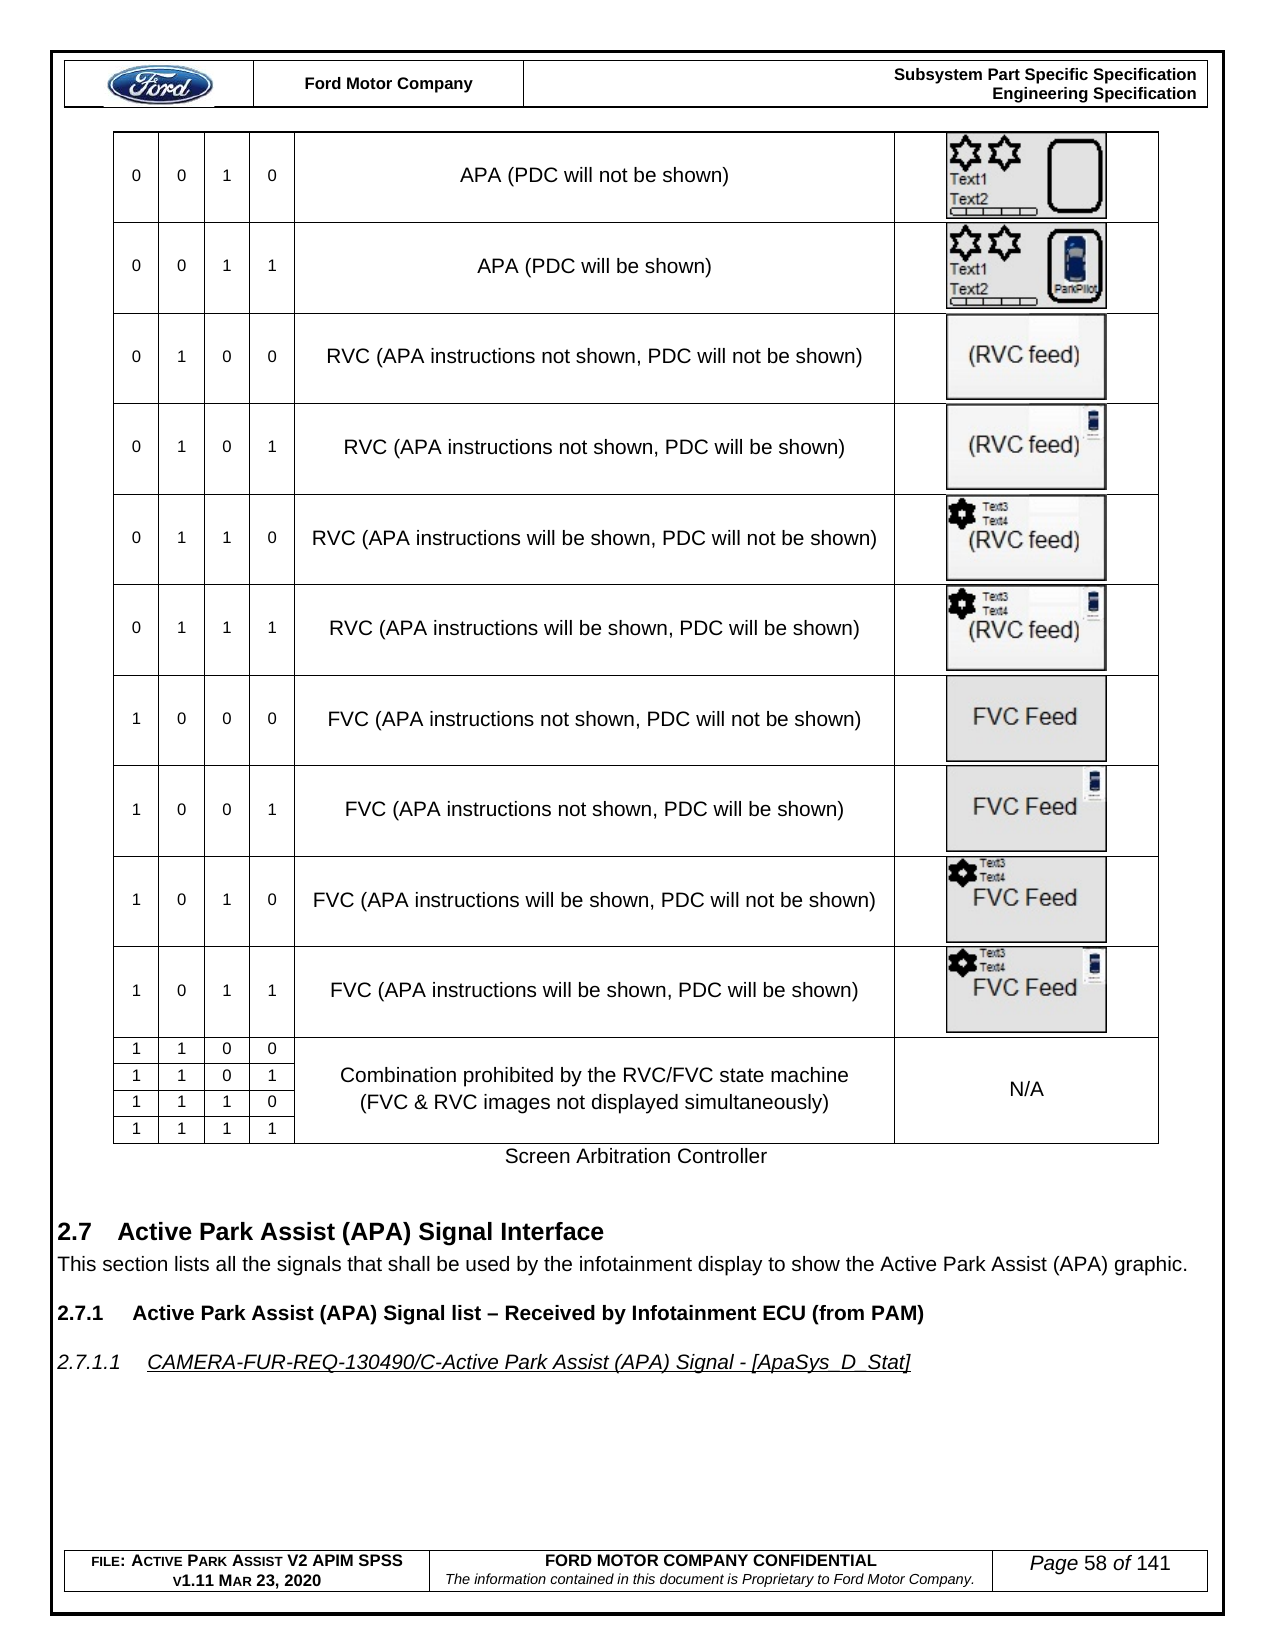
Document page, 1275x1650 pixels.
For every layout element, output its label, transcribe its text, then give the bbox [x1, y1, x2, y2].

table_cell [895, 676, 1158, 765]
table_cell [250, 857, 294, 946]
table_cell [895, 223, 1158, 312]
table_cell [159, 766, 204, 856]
subtitle CAMERA-FUR-REQ-130490/C-Active Park Assist (APA) Signal - [ApaSys_D_Stat] [57, 1350, 1215, 1374]
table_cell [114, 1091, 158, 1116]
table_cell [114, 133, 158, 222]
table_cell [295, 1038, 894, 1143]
subtitle Active Park Assist (APA) Signal Interface [57, 1217, 1215, 1246]
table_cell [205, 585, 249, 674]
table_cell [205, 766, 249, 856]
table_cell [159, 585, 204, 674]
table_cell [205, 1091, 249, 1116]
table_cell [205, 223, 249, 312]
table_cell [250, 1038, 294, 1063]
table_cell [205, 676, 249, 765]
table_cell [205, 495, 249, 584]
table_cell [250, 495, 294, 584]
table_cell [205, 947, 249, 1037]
text This section lists all the signals that shall be used by the infotainment display to show the Active Park Assist (APA) graphic. [57, 1252, 1215, 1276]
picture [946, 947, 1107, 1033]
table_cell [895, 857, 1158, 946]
picture [946, 403, 1107, 490]
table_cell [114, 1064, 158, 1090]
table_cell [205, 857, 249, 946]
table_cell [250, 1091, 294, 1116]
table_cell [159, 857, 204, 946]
picture [946, 856, 1107, 943]
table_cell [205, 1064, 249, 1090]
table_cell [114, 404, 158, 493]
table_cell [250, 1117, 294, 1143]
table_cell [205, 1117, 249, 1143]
picture [946, 675, 1107, 762]
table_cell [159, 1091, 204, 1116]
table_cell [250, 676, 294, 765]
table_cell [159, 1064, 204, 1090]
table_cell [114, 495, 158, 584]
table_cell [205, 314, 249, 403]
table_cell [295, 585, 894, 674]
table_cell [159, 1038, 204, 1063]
picture [946, 132, 1107, 219]
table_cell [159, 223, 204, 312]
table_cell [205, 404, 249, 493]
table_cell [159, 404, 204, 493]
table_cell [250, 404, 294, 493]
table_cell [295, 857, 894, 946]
picture [946, 222, 1107, 309]
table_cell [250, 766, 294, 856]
subtitle Active Park Assist (APA) Signal list – Received by Infotainment ECU (from PAM) [57, 1301, 1215, 1325]
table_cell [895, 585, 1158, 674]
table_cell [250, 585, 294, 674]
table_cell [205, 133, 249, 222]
text Screen Arbitration Controller [57, 1144, 1215, 1168]
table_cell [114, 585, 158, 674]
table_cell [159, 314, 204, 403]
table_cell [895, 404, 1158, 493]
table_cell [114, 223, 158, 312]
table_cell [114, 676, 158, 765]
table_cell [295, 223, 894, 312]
picture [946, 585, 1107, 671]
picture [946, 766, 1107, 852]
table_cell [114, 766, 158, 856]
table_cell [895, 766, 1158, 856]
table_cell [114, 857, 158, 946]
picture [103, 61, 215, 107]
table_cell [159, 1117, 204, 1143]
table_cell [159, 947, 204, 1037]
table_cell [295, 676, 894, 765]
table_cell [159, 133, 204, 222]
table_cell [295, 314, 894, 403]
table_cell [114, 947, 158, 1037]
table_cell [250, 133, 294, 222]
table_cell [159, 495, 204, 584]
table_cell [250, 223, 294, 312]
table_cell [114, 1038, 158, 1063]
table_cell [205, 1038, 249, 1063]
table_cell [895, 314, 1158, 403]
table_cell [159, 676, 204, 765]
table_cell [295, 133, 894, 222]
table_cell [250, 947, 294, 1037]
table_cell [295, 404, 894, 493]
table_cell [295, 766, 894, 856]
picture [946, 494, 1107, 581]
picture [946, 313, 1107, 400]
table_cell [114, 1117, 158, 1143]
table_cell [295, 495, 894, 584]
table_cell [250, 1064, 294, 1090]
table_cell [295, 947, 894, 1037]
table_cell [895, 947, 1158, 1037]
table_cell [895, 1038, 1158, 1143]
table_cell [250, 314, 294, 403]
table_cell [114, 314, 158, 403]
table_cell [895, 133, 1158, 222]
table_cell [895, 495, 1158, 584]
